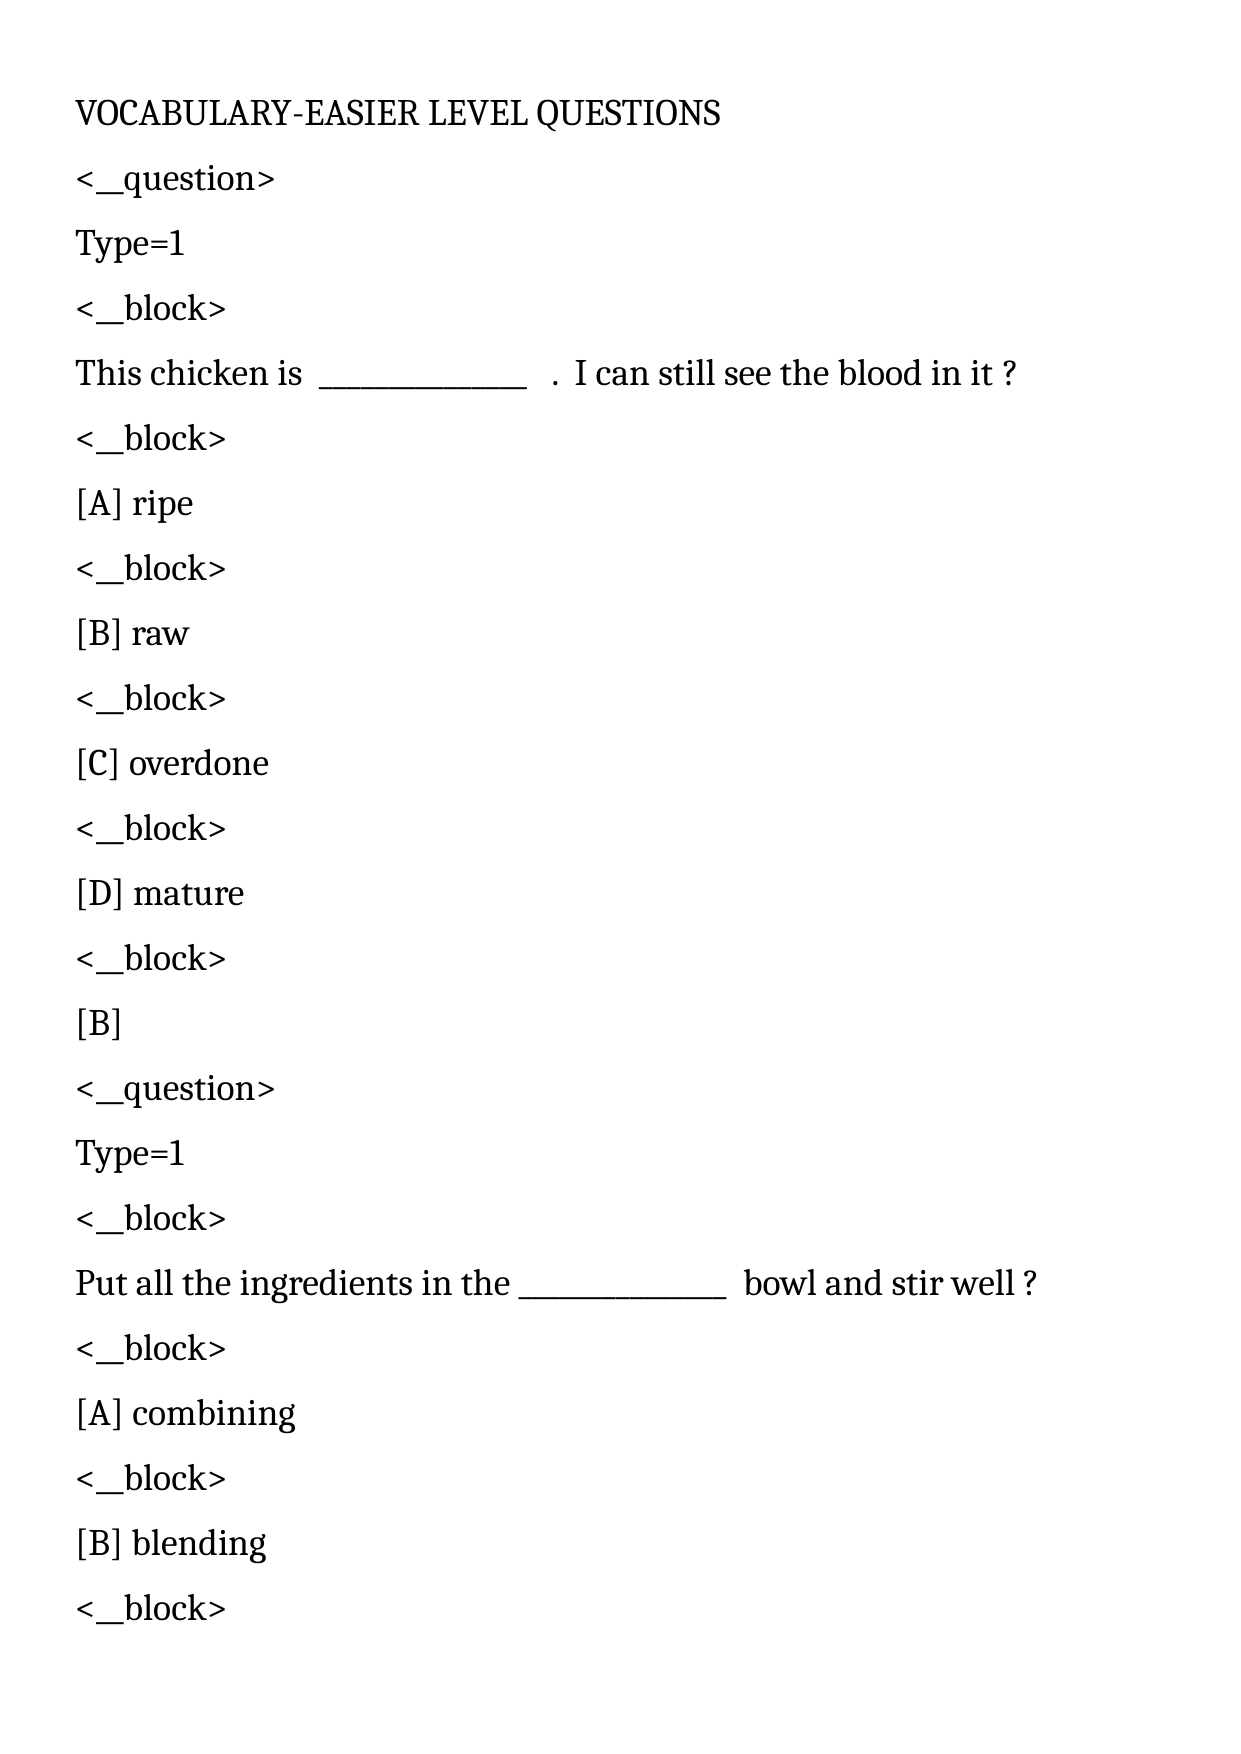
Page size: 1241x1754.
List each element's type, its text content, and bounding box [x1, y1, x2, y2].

text <__block> [75, 796, 1165, 861]
text This chicken is _______________ . I can still see the blood in it ? [75, 341, 1165, 406]
text VOCABULARY-EASIER LEVEL QUESTIONS [75, 81, 1165, 146]
text <__question> [75, 1056, 1165, 1121]
text <__block> [75, 1316, 1165, 1381]
text [B] raw [75, 601, 1165, 666]
text <__block> [75, 276, 1165, 341]
text [B] [75, 991, 1165, 1056]
text [A] combining [75, 1381, 1165, 1446]
text <__question> [75, 146, 1165, 211]
text Type=1 [75, 1121, 1165, 1186]
text [B] blending [75, 1511, 1165, 1576]
text [A] ripe [75, 471, 1165, 536]
text <__block> [75, 666, 1165, 731]
text <__block> [75, 1446, 1165, 1511]
text <__block> [75, 406, 1165, 471]
text [D] mature [75, 861, 1165, 926]
text Type=1 [75, 211, 1165, 276]
text <__block> [75, 1186, 1165, 1251]
text <__block> [75, 536, 1165, 601]
text <__block> [75, 926, 1165, 991]
text <__block> [75, 1576, 1165, 1641]
text [C] overdone [75, 731, 1165, 796]
text Put all the ingredients in the _______________ bowl and stir well ? [75, 1251, 1165, 1316]
